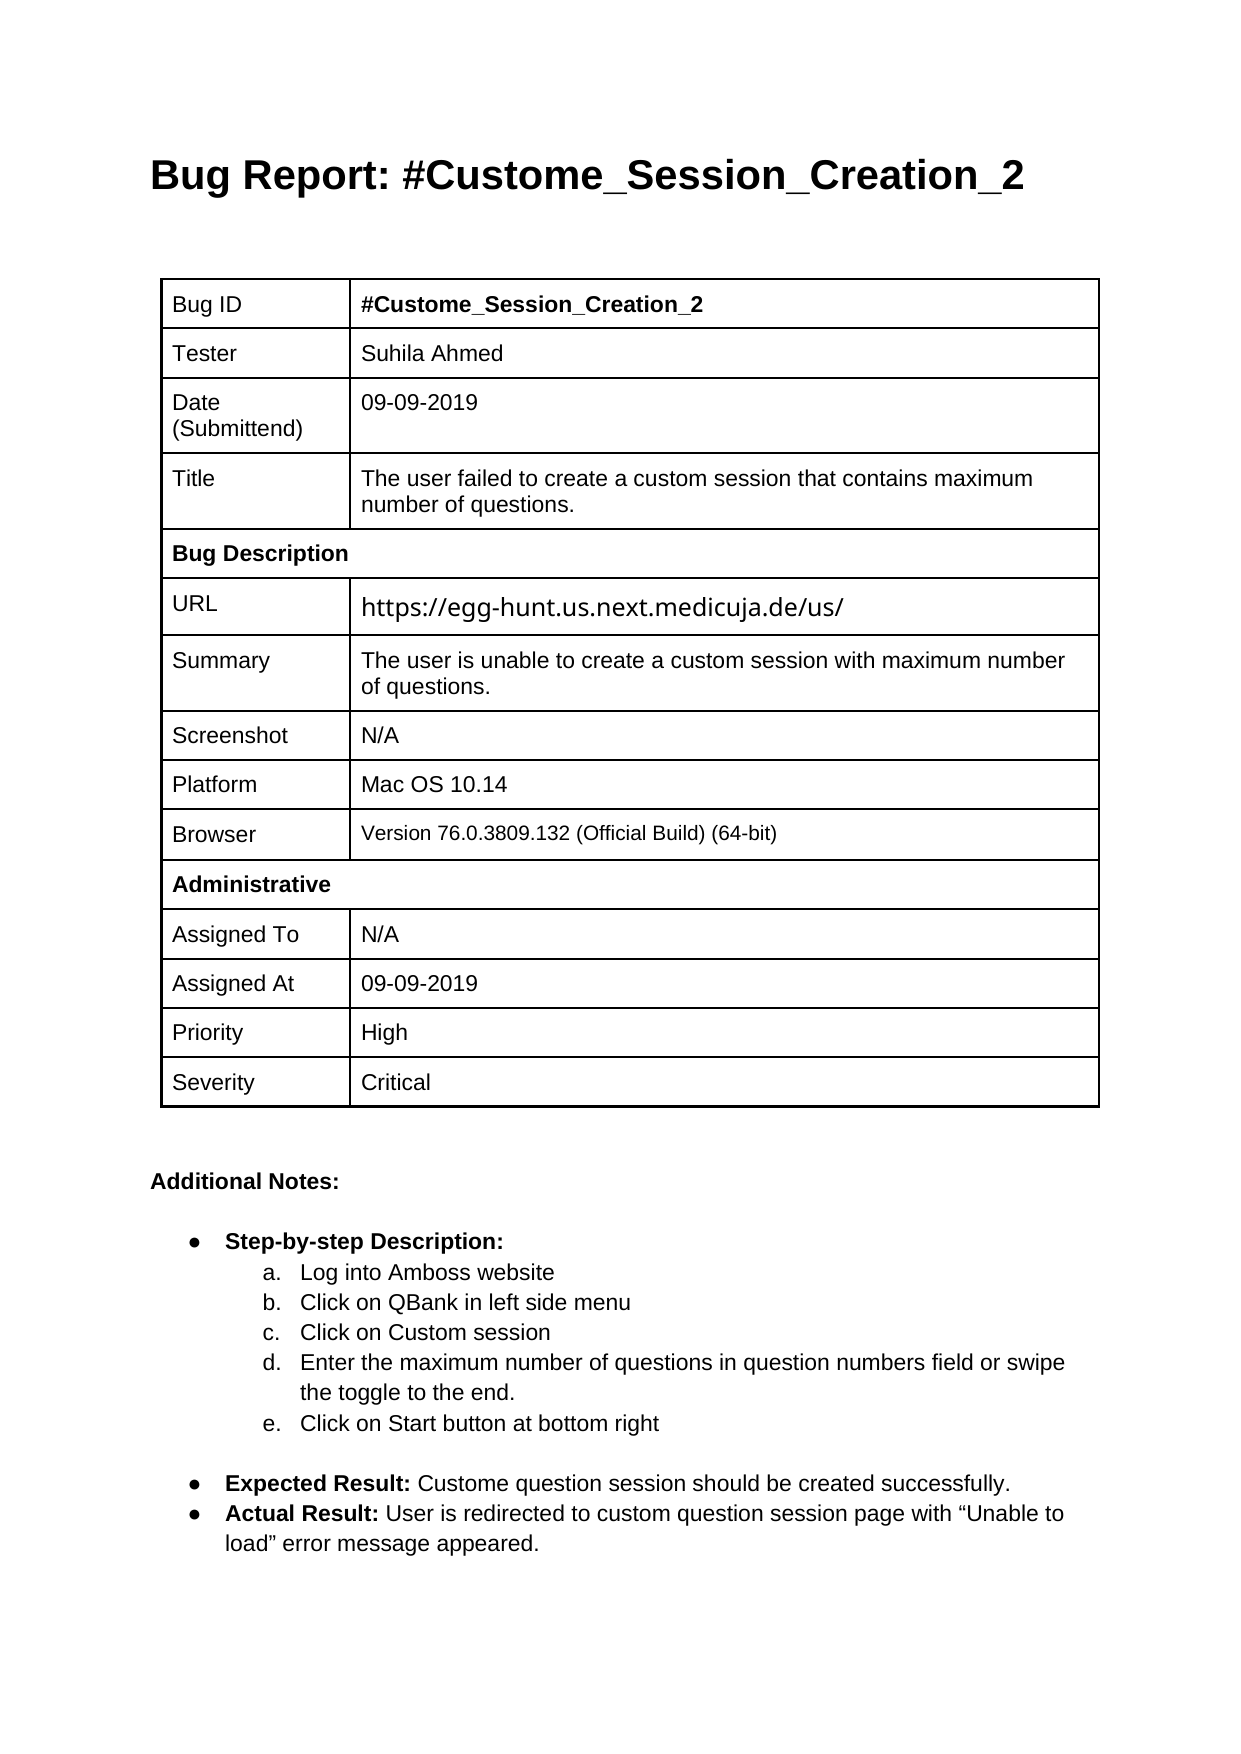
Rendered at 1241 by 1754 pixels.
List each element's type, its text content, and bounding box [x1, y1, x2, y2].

table_cell Date (Submittend) [163, 379, 349, 452]
list Click on Start button at bottom right [262, 1409, 1090, 1436]
table_cell Critical [351, 1058, 1098, 1105]
list Click on Custom session [262, 1319, 1090, 1345]
table_cell N/A [351, 712, 1098, 759]
table_cell Mac OS 10.14 [351, 761, 1098, 808]
table_cell 09-09-2019 [351, 379, 1098, 452]
table_cell Tester [163, 329, 349, 377]
table_cell Assigned To [163, 910, 349, 957]
table_cell Bug Description [163, 530, 1098, 577]
table_cell N/A [351, 910, 1098, 957]
table_cell The user is unable to create a custom session with maximum number of questions. [351, 636, 1098, 710]
table_cell Version 76.0.3809.132 (Official Build) (64-bit) [351, 810, 1098, 859]
table_cell The user failed to create a custom session that contains maximum number of questions. [351, 454, 1098, 528]
list Log into Amboss website [262, 1258, 1090, 1285]
subtitle Bug Report: #Custome_Session_Creation_2 [150, 150, 1090, 198]
list Step-by-step Description: [187, 1228, 1090, 1254]
table_cell Priority [163, 1009, 349, 1056]
table_cell https://egg-hunt.us.next.medicuja.de/us/ [351, 579, 1098, 634]
table_header Bug ID [163, 280, 349, 327]
table_cell 09-09-2019 [351, 960, 1098, 1007]
table_cell URL [163, 579, 349, 634]
table_cell High [351, 1009, 1098, 1056]
table_cell Suhila Ahmed [351, 329, 1098, 377]
list Enter the maximum number of questions in question numbers field or swipe the toggle to the end. [262, 1349, 1090, 1406]
table_cell Browser [163, 810, 349, 859]
table_cell Severity [163, 1058, 349, 1105]
table_cell Summary [163, 636, 349, 710]
table_cell Platform [163, 761, 349, 808]
table_cell Administrative [163, 861, 1098, 908]
table_cell Title [163, 454, 349, 528]
text Additional Notes: [150, 1168, 1090, 1194]
table_cell Screenshot [163, 712, 349, 759]
list Click on QBank in left side menu [262, 1289, 1090, 1315]
list Expected Result: Custome question session should be created successfully. [187, 1470, 1090, 1496]
table_cell Assigned At [163, 960, 349, 1007]
list Actual Result: User is redirected to custom question session page with “Unable to load” error message appeared. [187, 1500, 1090, 1557]
table_header #Custome_Session_Creation_2 [351, 280, 1098, 327]
